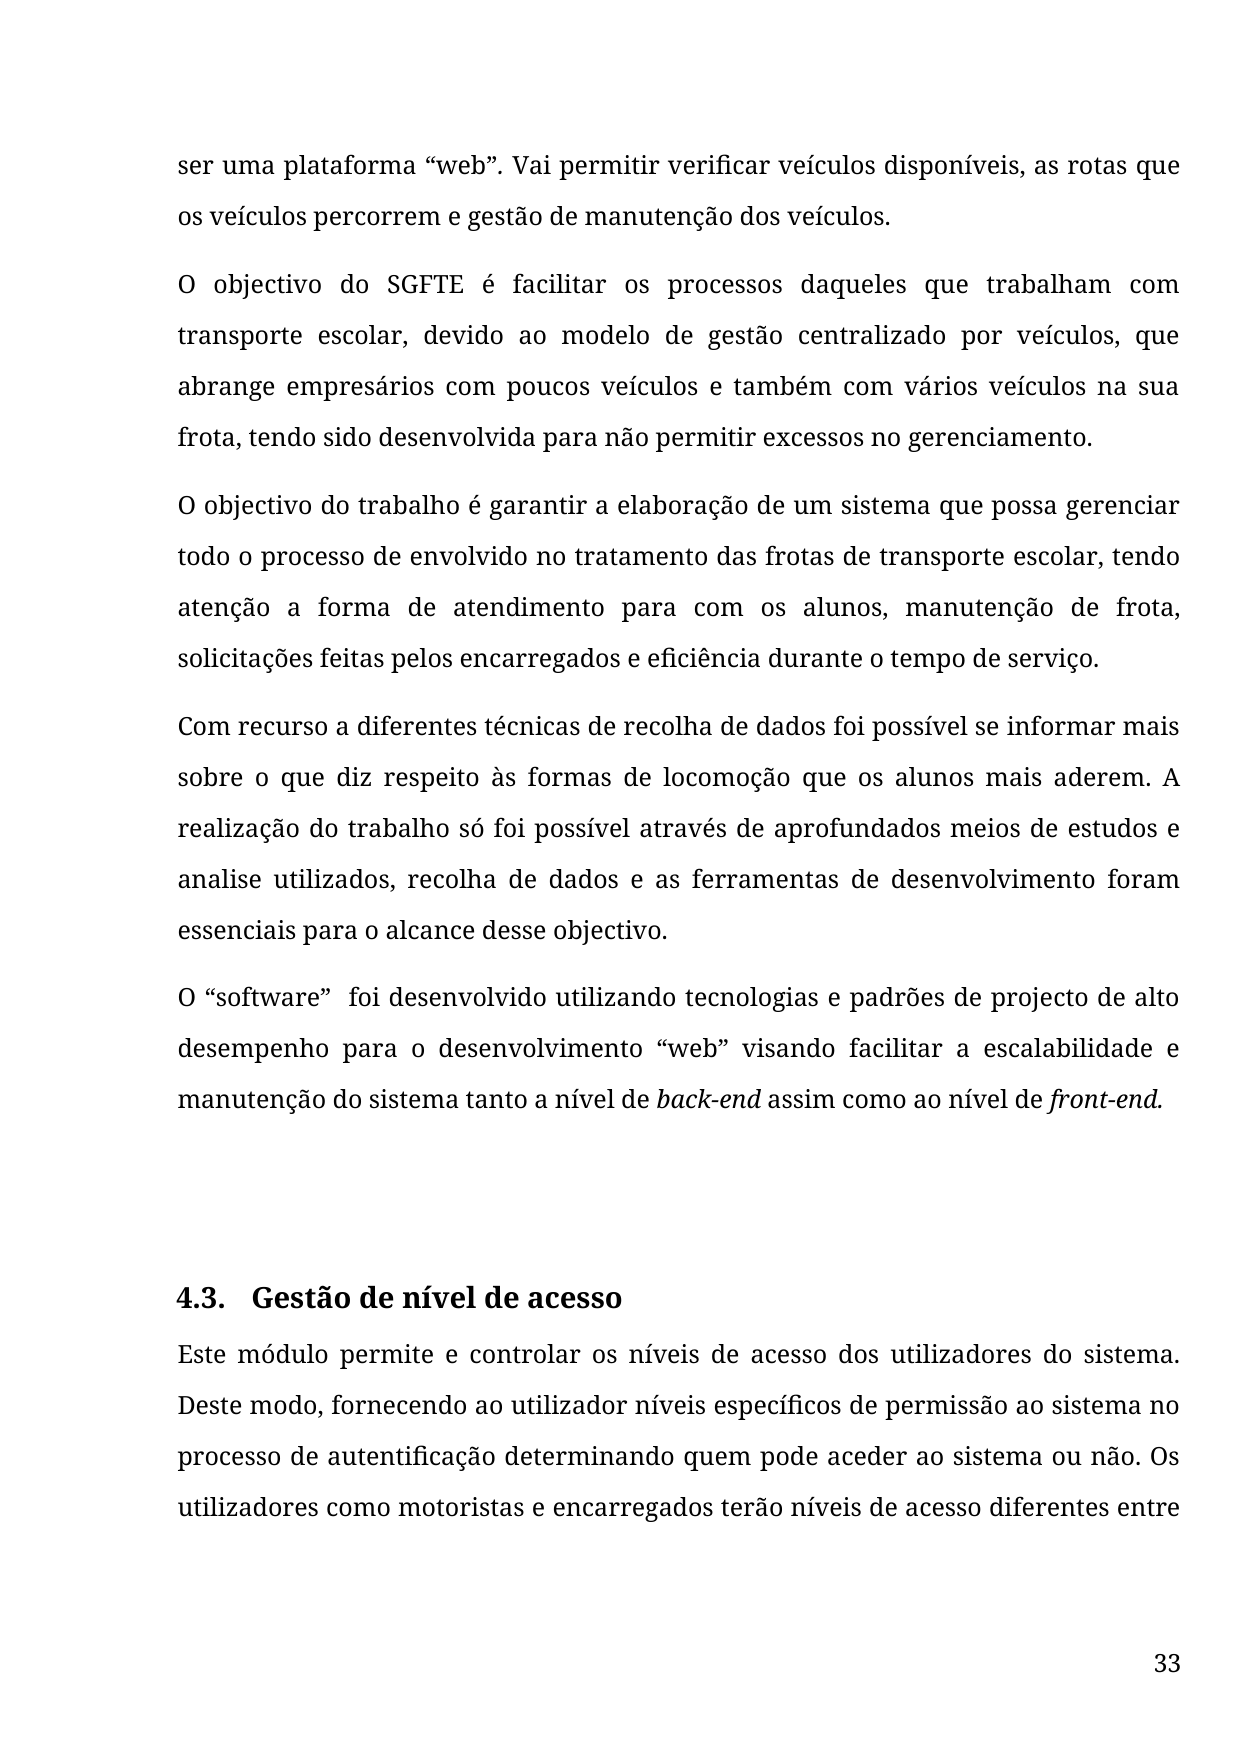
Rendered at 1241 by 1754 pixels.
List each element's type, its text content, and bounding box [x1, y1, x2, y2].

text Com recurso a diferentes técnicas de recolha de dados foi possível se informar mais sobre o que diz respeito às formas de locomoção que os alunos mais aderem. A realização do trabalho só foi possível através de aprofundados meios de estudos e analise utilizados, recolha de dados e as ferramentas de desenvolvimento foram essenciais para o alcance desse objectivo. [177, 708, 1181, 946]
text O “software” foi desenvolvido utilizando tecnologias e padrões de projecto de alto desempenho para o desenvolvimento “web” visando facilitar a escalabilidade e manutenção do sistema tanto a nível de back-end assim como ao nível de front-end. [177, 980, 1181, 1116]
subtitle Gestão de nível de acesso [176, 1277, 1181, 1317]
text O objectivo do trabalho é garantir a elaboração de um sistema que possa gerenciar todo o processo de envolvido no tratamento das frotas de transporte escolar, tendo atenção a forma de atendimento para com os alunos, manutenção de frota, solicitações feitas pelos encarregados e eficiência durante o tempo de serviço. [177, 487, 1181, 674]
text O objectivo do SGFTE é facilitar os processos daqueles que trabalham com transporte escolar, devido ao modelo de gestão centralizado por veículos, que abrange empresários com poucos veículos e também com vários veículos na sua frota, tendo sido desenvolvida para não permitir excessos no gerenciamento. [177, 266, 1181, 454]
